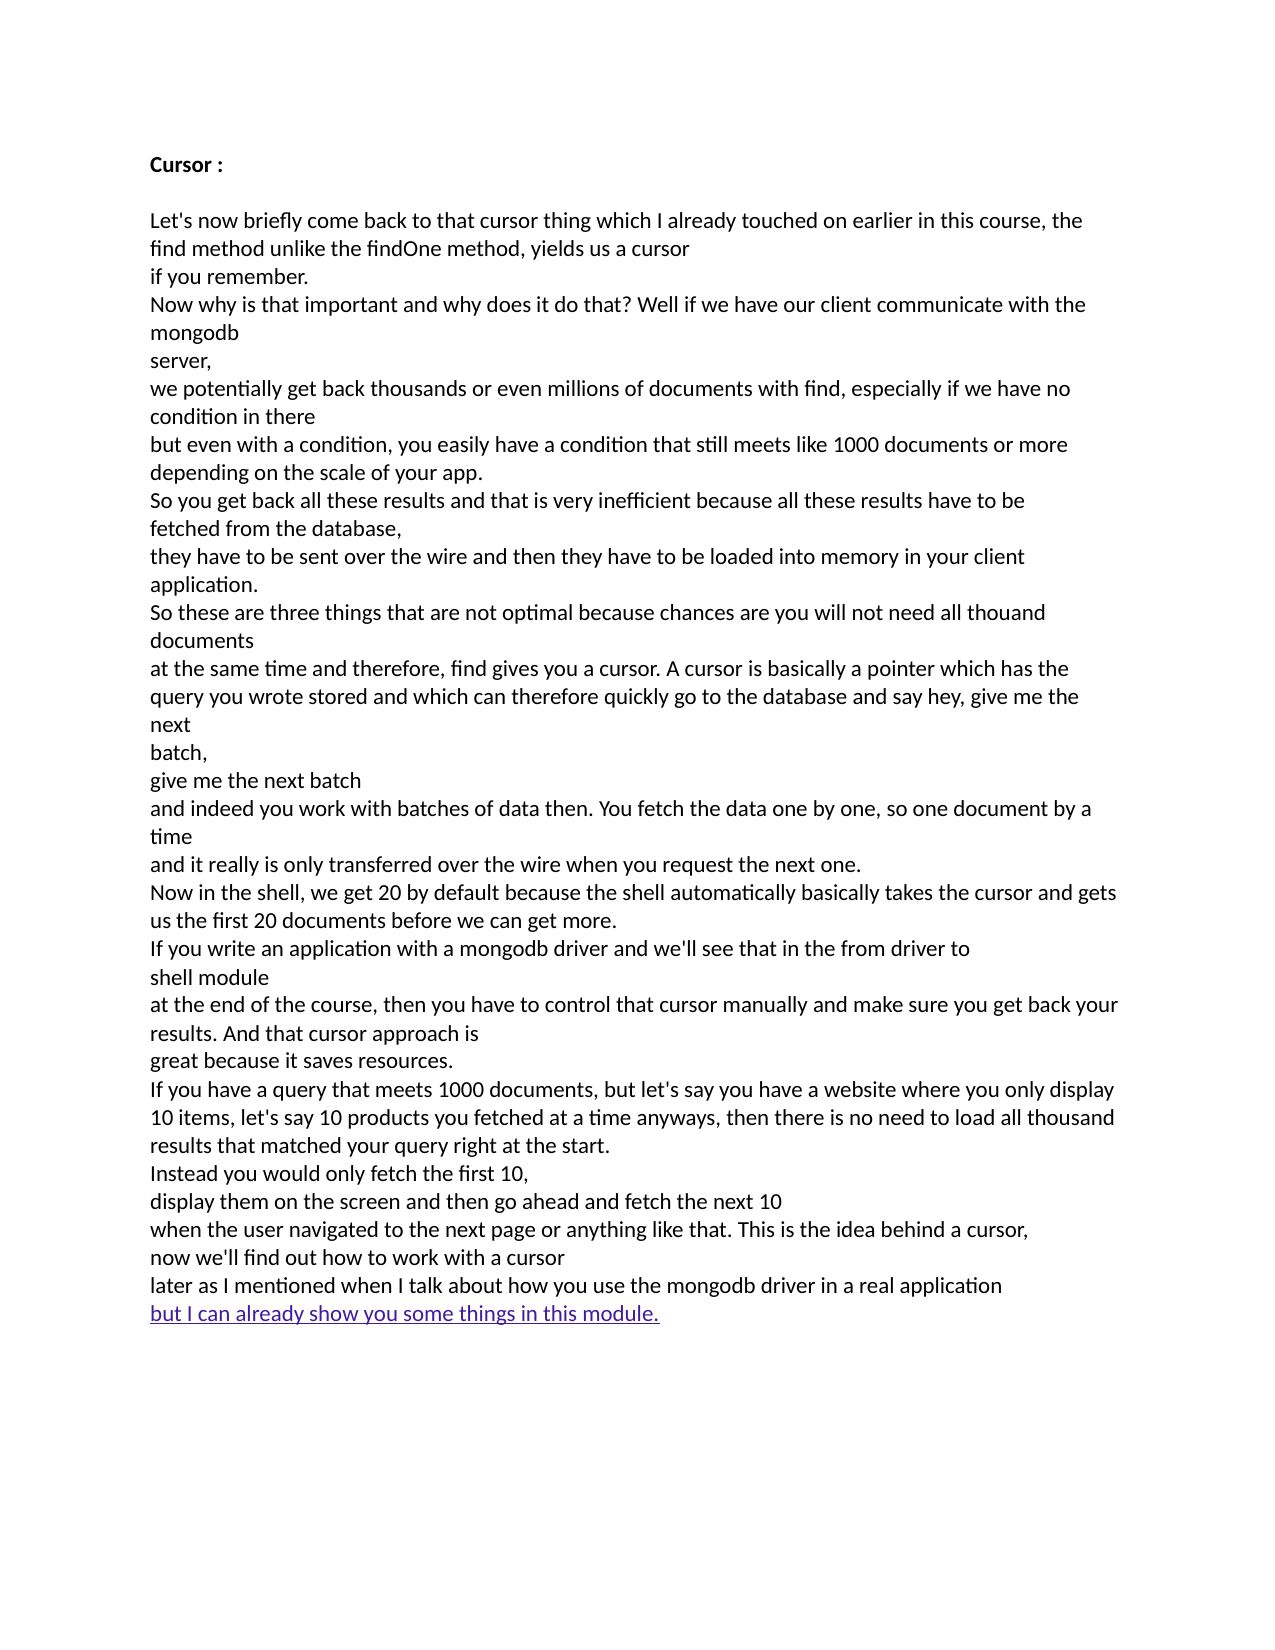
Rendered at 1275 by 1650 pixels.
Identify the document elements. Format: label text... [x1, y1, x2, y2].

text if you remember. [150, 262, 1125, 290]
text they have to be sent over the wire and then they have to be loaded into memory in your client application. [150, 542, 1125, 598]
text and it really is only transferred over the wire when you request the next one. [150, 851, 1125, 878]
text great because it saves resources. [150, 1047, 1125, 1075]
text Now why is that important and why does it do that? Well if we have our client communicate with the mongodb [150, 290, 1125, 346]
text results that matched your query right at the start. [150, 1131, 1125, 1159]
text we potentially get back thousands or even millions of documents with find, especially if we have no [150, 374, 1125, 402]
text server, [150, 346, 1125, 374]
text If you write an application with a mongodb driver and we'll see that in the from driver to [150, 934, 1125, 963]
text fetched from the database, [150, 514, 1125, 542]
text us the first 20 documents before we can get more. [150, 907, 1125, 934]
text give me the next batch [150, 766, 1125, 794]
text Now in the shell, we get 20 by default because the shell automatically basically takes the cursor and gets [150, 878, 1125, 907]
text and indeed you work with batches of data then. You fetch the data one by one, so one document by a time [150, 794, 1125, 851]
text condition in there [150, 402, 1125, 430]
text Instead you would only fetch the first 10, [150, 1159, 1125, 1187]
text at the same time and therefore, find gives you a cursor. A cursor is basically a pointer which has the [150, 654, 1125, 682]
text but even with a condition, you easily have a condition that still meets like 1000 documents or more [150, 430, 1125, 458]
text Cursor : [150, 150, 1125, 178]
text So these are three things that are not optimal because chances are you will not need all thouand documents [150, 598, 1125, 654]
text query you wrote stored and which can therefore quickly go to the database and say hey, give me the next [150, 682, 1125, 738]
text find method unlike the findOne method, yields us a cursor [150, 234, 1125, 262]
text So you get back all these results and that is very inefficient because all these results have to be [150, 486, 1125, 514]
text but I can already show you some things in this module. [150, 1299, 1125, 1327]
text If you have a query that meets 1000 documents, but let's say you have a website where you only display [150, 1075, 1125, 1103]
text now we'll find out how to work with a cursor [150, 1243, 1125, 1271]
text 10 items, let's say 10 products you fetched at a time anyways, then there is no need to load all thousand [150, 1103, 1125, 1131]
text batch, [150, 738, 1125, 766]
text depending on the scale of your app. [150, 458, 1125, 486]
text at the end of the course, then you have to control that cursor manually and make sure you get back your [150, 991, 1125, 1019]
text when the user navigated to the next page or anything like that. This is the idea behind a cursor, [150, 1215, 1125, 1243]
text later as I mentioned when I talk about how you use the mongodb driver in a real application [150, 1271, 1125, 1299]
text results. And that cursor approach is [150, 1019, 1125, 1047]
text Let's now briefly come back to that cursor thing which I already touched on earlier in this course, the [150, 206, 1125, 234]
text shell module [150, 963, 1125, 991]
text display them on the screen and then go ahead and fetch the next 10 [150, 1187, 1125, 1215]
